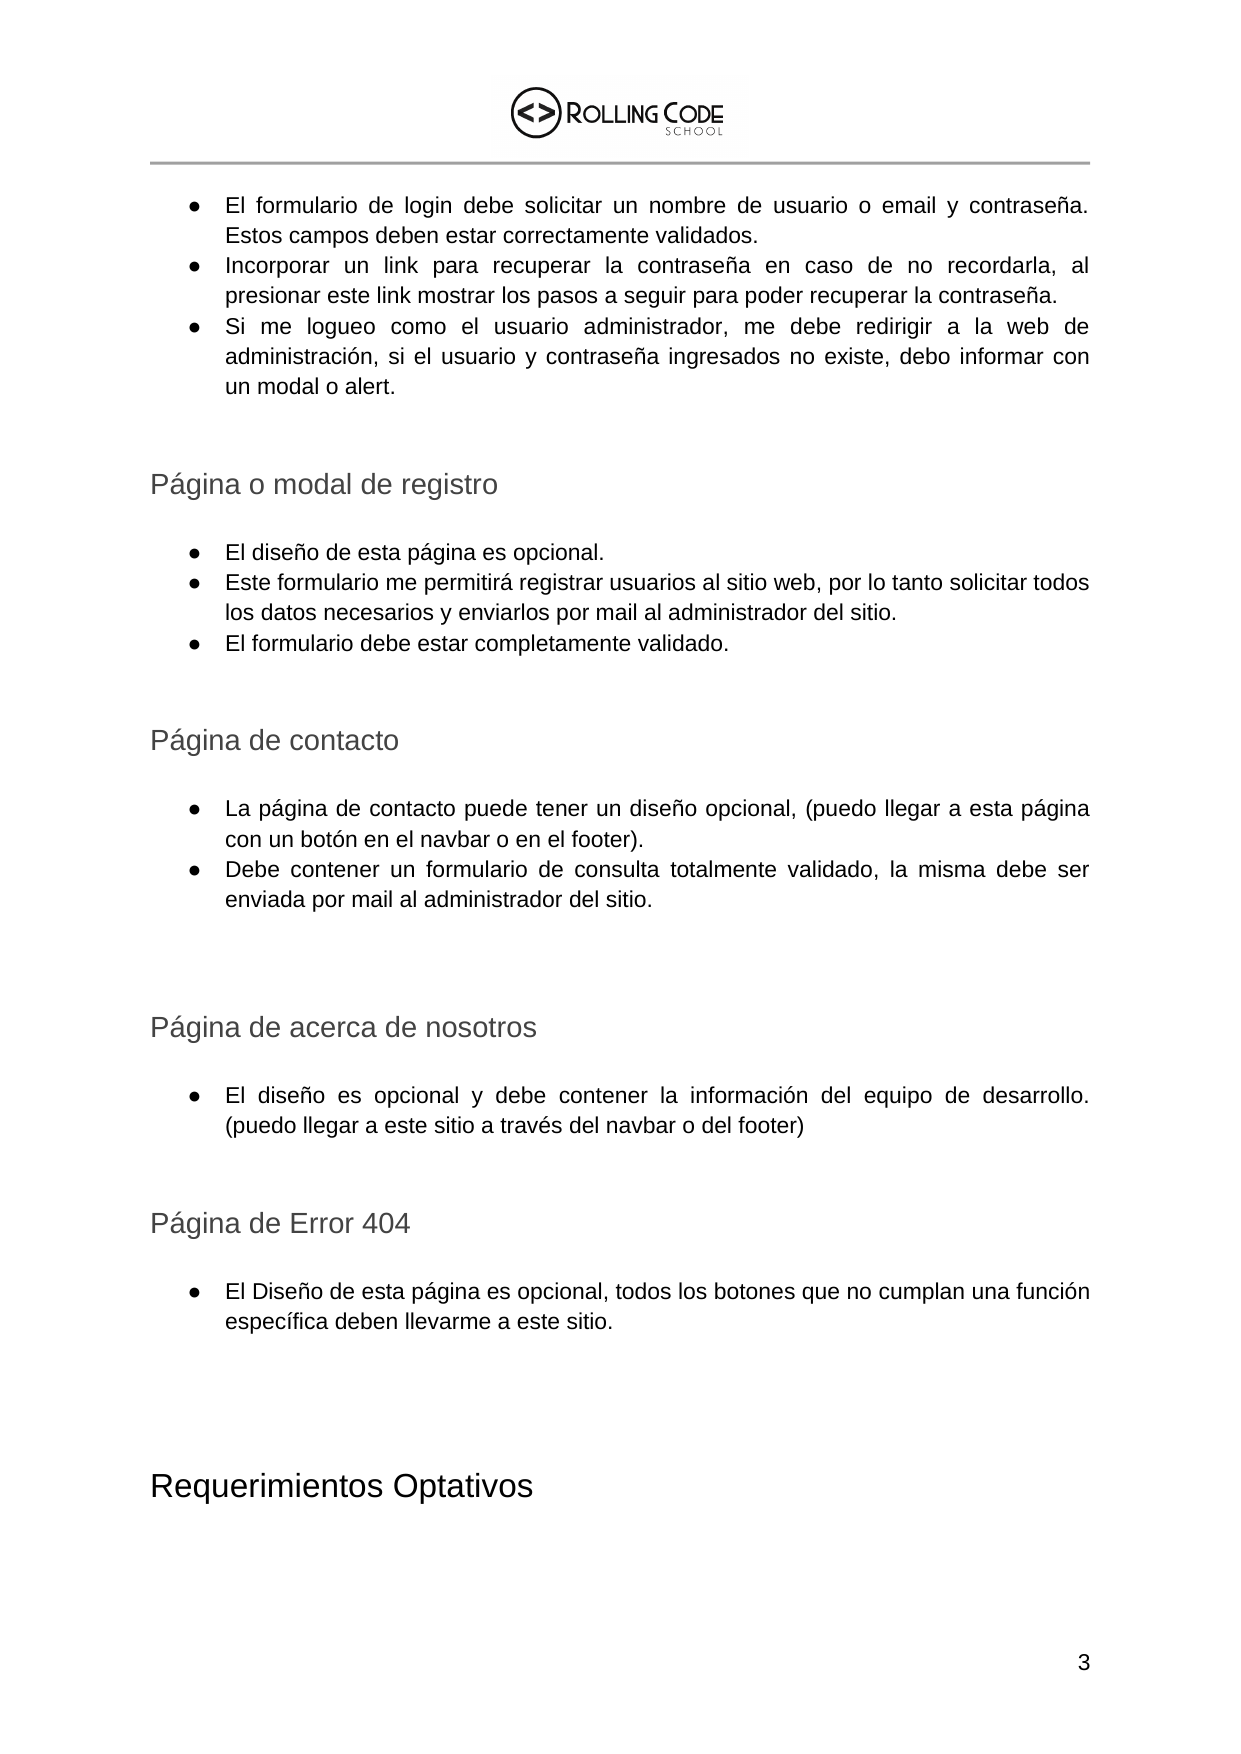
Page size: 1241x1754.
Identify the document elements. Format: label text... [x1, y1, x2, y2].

picture [491, 75, 749, 158]
subtitle Página de contacto [150, 723, 1090, 757]
list La página de contacto puede tener un diseño opcional, (puedo llegar a esta página con un botón en el navbar o en el footer). [187, 795, 1090, 852]
list El formulario de login debe solicitar un nombre de usuario o email y contraseña. Estos campos deben estar correctamente validados. [187, 192, 1090, 248]
list El formulario debe estar completamente validado. [187, 629, 1090, 656]
list El Diseño de esta página es opcional, todos los botones que no cumplan una función específica deben llevarme a este sitio. [187, 1278, 1090, 1334]
subtitle Requerimientos Optativos [150, 1467, 1090, 1505]
subtitle Página de acerca de nosotros [150, 1010, 1090, 1043]
subtitle Página de Error 404 [150, 1206, 1090, 1239]
list Incorporar un link para recuperar la contraseña en caso de no recordarla, al presionar este link mostrar los pasos a seguir para poder recuperar la contraseña. [187, 252, 1090, 309]
list Debe contener un formulario de consulta totalmente validado, la misma debe ser enviada por mail al administrador del sitio. [187, 856, 1090, 912]
list El diseño es opcional y debe contener la información del equipo de desarrollo. (puedo llegar a este sitio a través del navbar o del footer) [187, 1082, 1090, 1138]
subtitle Página o modal de registro [150, 467, 1090, 500]
list El diseño de esta página es opcional. [187, 539, 1090, 565]
list Si me logueo como el usuario administrador, me debe redirigir a la web de administración, si el usuario y contraseña ingresados no existe, debo informar con un modal o alert. [187, 313, 1090, 399]
list Este formulario me permitirá registrar usuarios al sitio web, por lo tanto solicitar todos los datos necesarios y enviarlos por mail al administrador del sitio. [187, 569, 1090, 626]
